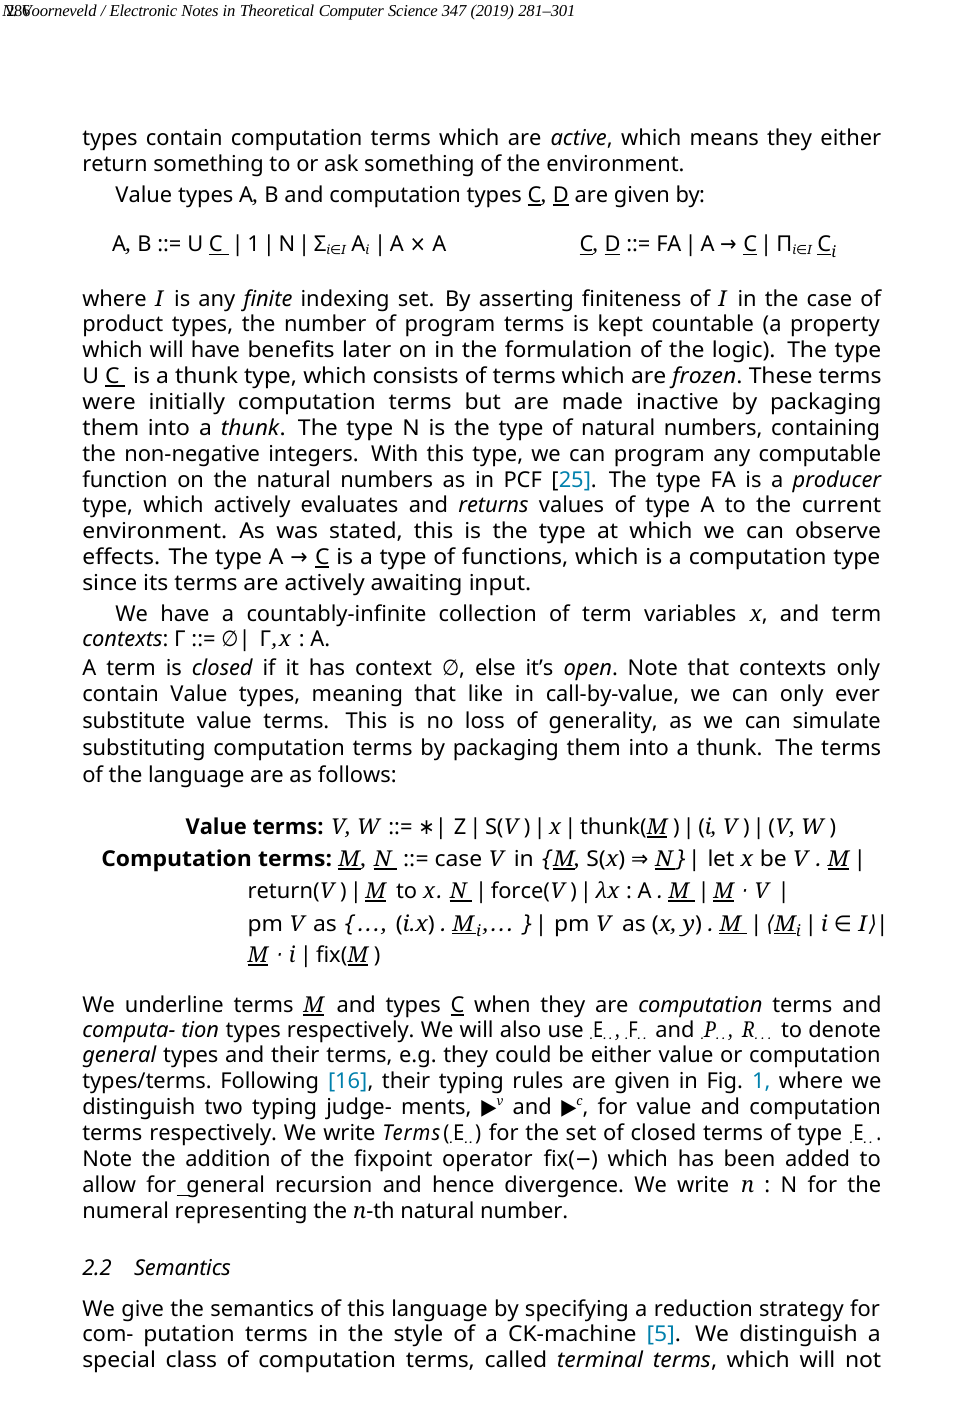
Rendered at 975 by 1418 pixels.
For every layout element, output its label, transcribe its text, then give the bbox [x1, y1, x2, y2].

list Semantics [82, 1252, 939, 1282]
text Computation terms: M, N ::= case V in {M, S(x) ⇒ N}| let x be V . M | [101, 841, 939, 873]
text A, B ::= U C | 1 | N | Σi∈I Ai | A × A C, D ::= FA | A → C | Πi∈I Ci [112, 228, 939, 262]
text where I is any ﬁnite indexing set. By asserting finiteness of I in the case of product types, the number of program terms is kept countable (a property which will have benefits later on in the formulation of the logic). The type U C is a thunk type, which consists of terms which are frozen. These terms were initially computation terms but are made inactive by packaging them into a thunk. The type N is the type of natural numbers, containing the non-negative integers. With this type, we can program any computable function on the natural numbers as in PCF [25]. The type FA is a producer type, which actively evaluates and returns values of type A to the current environment. As was stated, this is the type at which we can observe effects. The type A → C is a type of functions, which is a computation type since its terms are actively awaiting input. [82, 286, 881, 597]
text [82, 1296, 881, 1374]
text We have a countably-infinite collection of term variables x, and term contexts: Γ ::= ∅| Γ,x : A. [82, 601, 881, 653]
text M · i | fix(M ) [247, 937, 939, 968]
text Value types A, B and computation types C, D are given by: [115, 178, 939, 208]
text types contain computation terms which are active, which means they either return something to or ask something of the environment. [82, 124, 881, 178]
text A term is closed if it has context ∅, else it’s open. Note that contexts only contain Value types, meaning that like in call-by-value, we can only ever substitute value terms. This is no loss of generality, as we can simulate substituting computation terms by packaging them into a thunk. The terms of the language are as follows: [82, 654, 881, 789]
text return(V ) | M to x. N | force(V ) | λx : A . M | M · V | [247, 873, 939, 905]
text We underline terms M and types C when they are computation terms and computa- tion types respectively. We will also use .E..,.F.. and .P.., R... to denote general types and their terms, e.g. they could be either value or computation types/terms. Following [16], their typing rules are given in Fig. 1, where we distinguish two typing judge- ments, ▶v and ▶c, for value and computation terms respectively. We write Terms(.E..) for the set of closed terms of type .E... Note the addition of the fixpoint operator fix(−) which has been added to allow for general recursion and hence divergence. We write n : N for the numeral representing the n-th natural number. [82, 992, 881, 1225]
text Value terms: V, W ::= ∗| Z | S(V ) | x | thunk(M ) | (i, V ) | (V, W ) [185, 809, 939, 841]
text pm V as {..., (i.x) . Mi,... }| pm V as (x, y) . M | ⟨Mi | i ∈ I⟩| [247, 905, 939, 937]
